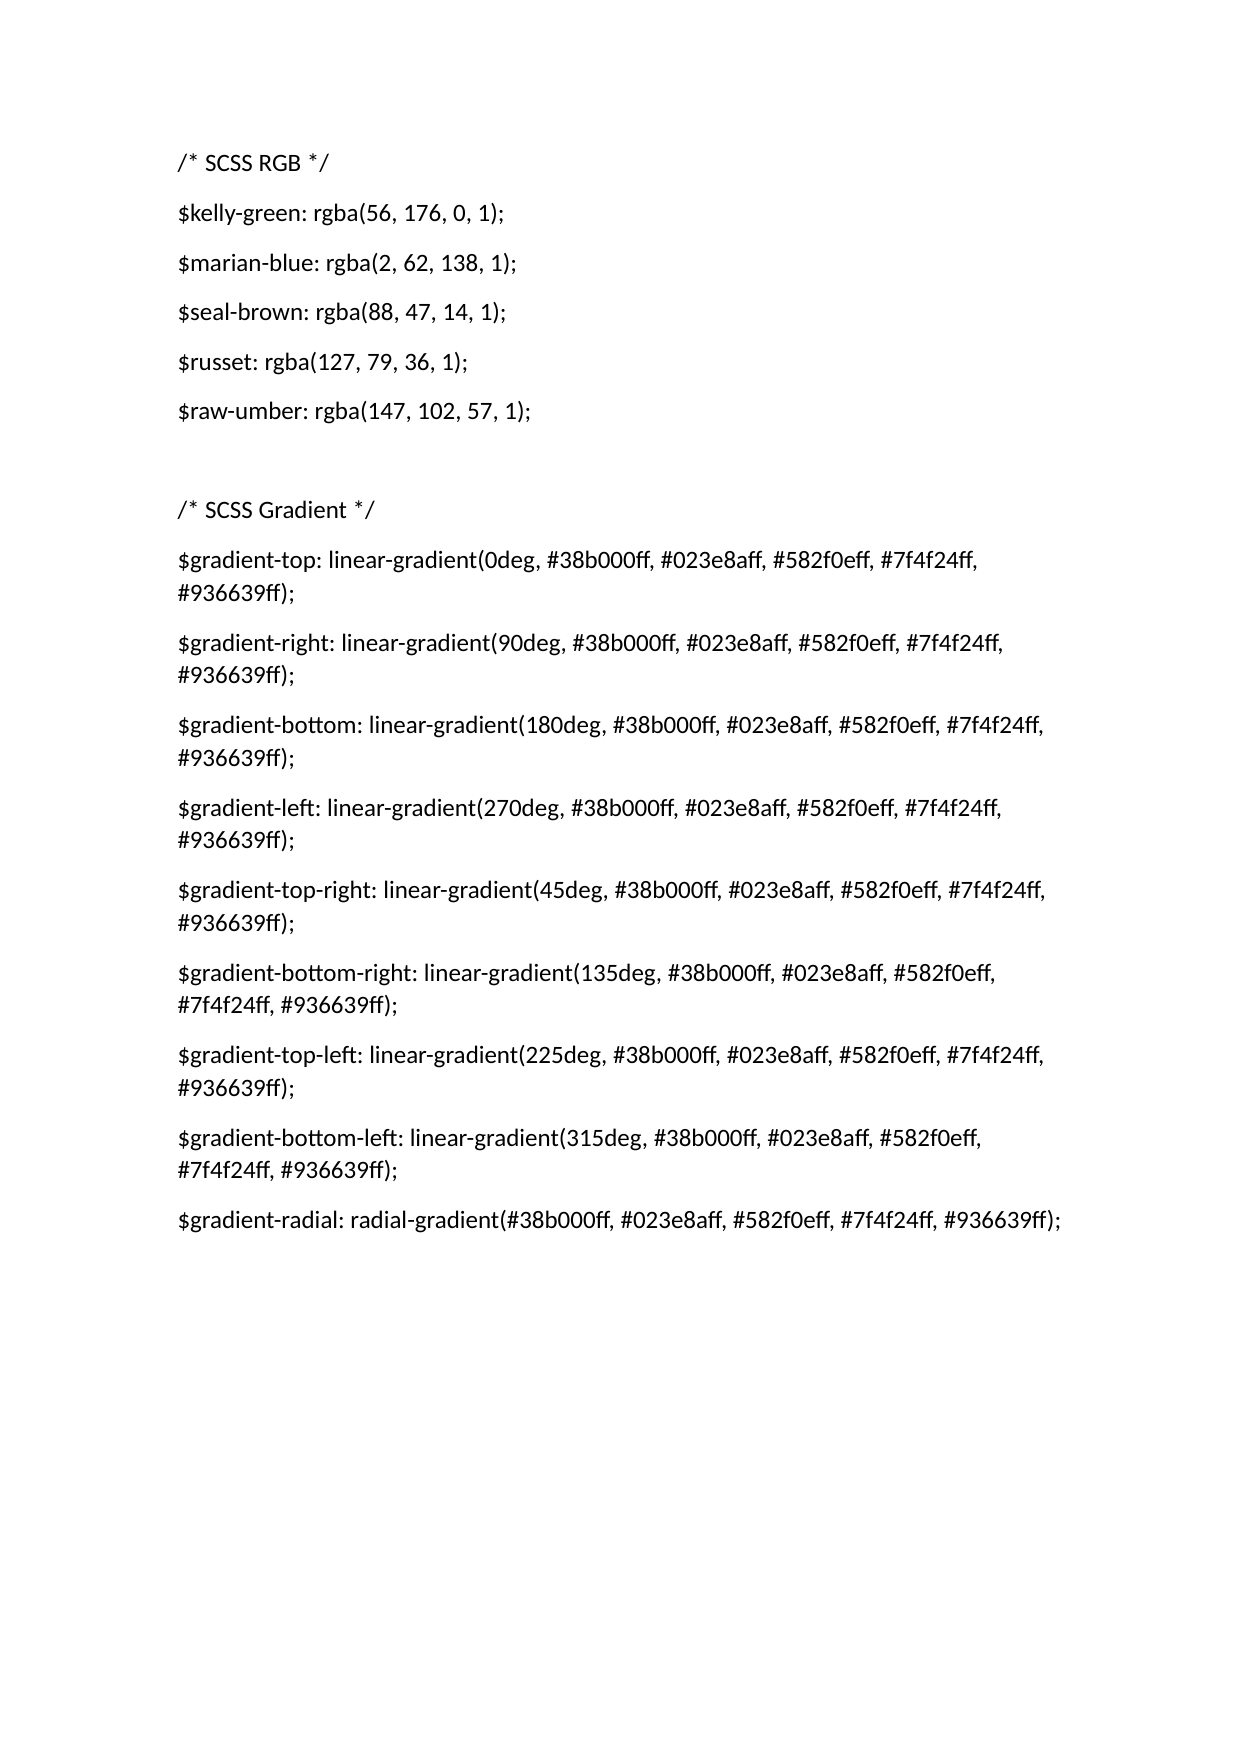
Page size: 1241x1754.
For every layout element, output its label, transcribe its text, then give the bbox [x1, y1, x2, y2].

text $marian-blue: rgba(2, 62, 138, 1); [177, 247, 1063, 277]
text /* SCSS RGB */ [177, 148, 1063, 178]
text $gradient-left: linear-gradient(270deg, #38b000ff, #023e8aff, #582f0eff, #7f4f24ff, #936639ff); [177, 792, 1063, 855]
text $seal-brown: rgba(88, 47, 14, 1); [177, 296, 1063, 327]
text $raw-umber: rgba(147, 102, 57, 1); [177, 396, 1063, 426]
text /* SCSS Gradient */ [177, 495, 1063, 525]
text $gradient-bottom: linear-gradient(180deg, #38b000ff, #023e8aff, #582f0eff, #7f4f24ff, #936639ff); [177, 709, 1063, 773]
text $kelly-green: rgba(56, 176, 0, 1); [177, 197, 1063, 228]
text $gradient-top-right: linear-gradient(45deg, #38b000ff, #023e8aff, #582f0eff, #7f4f24ff, #936639ff); [177, 874, 1063, 938]
text $gradient-radial: radial-gradient(#38b000ff, #023e8aff, #582f0eff, #7f4f24ff, #936639ff); [177, 1204, 1063, 1235]
text $gradient-bottom-left: linear-gradient(315deg, #38b000ff, #023e8aff, #582f0eff, #7f4f24ff, #936639ff); [177, 1122, 1063, 1185]
text $russet: rgba(127, 79, 36, 1); [177, 346, 1063, 376]
text $gradient-bottom-right: linear-gradient(135deg, #38b000ff, #023e8aff, #582f0eff, #7f4f24ff, #936639ff); [177, 957, 1063, 1020]
text $gradient-right: linear-gradient(90deg, #38b000ff, #023e8aff, #582f0eff, #7f4f24ff, #936639ff); [177, 627, 1063, 690]
text $gradient-top: linear-gradient(0deg, #38b000ff, #023e8aff, #582f0eff, #7f4f24ff, #936639ff); [177, 544, 1063, 608]
text $gradient-top-left: linear-gradient(225deg, #38b000ff, #023e8aff, #582f0eff, #7f4f24ff, #936639ff); [177, 1039, 1063, 1103]
